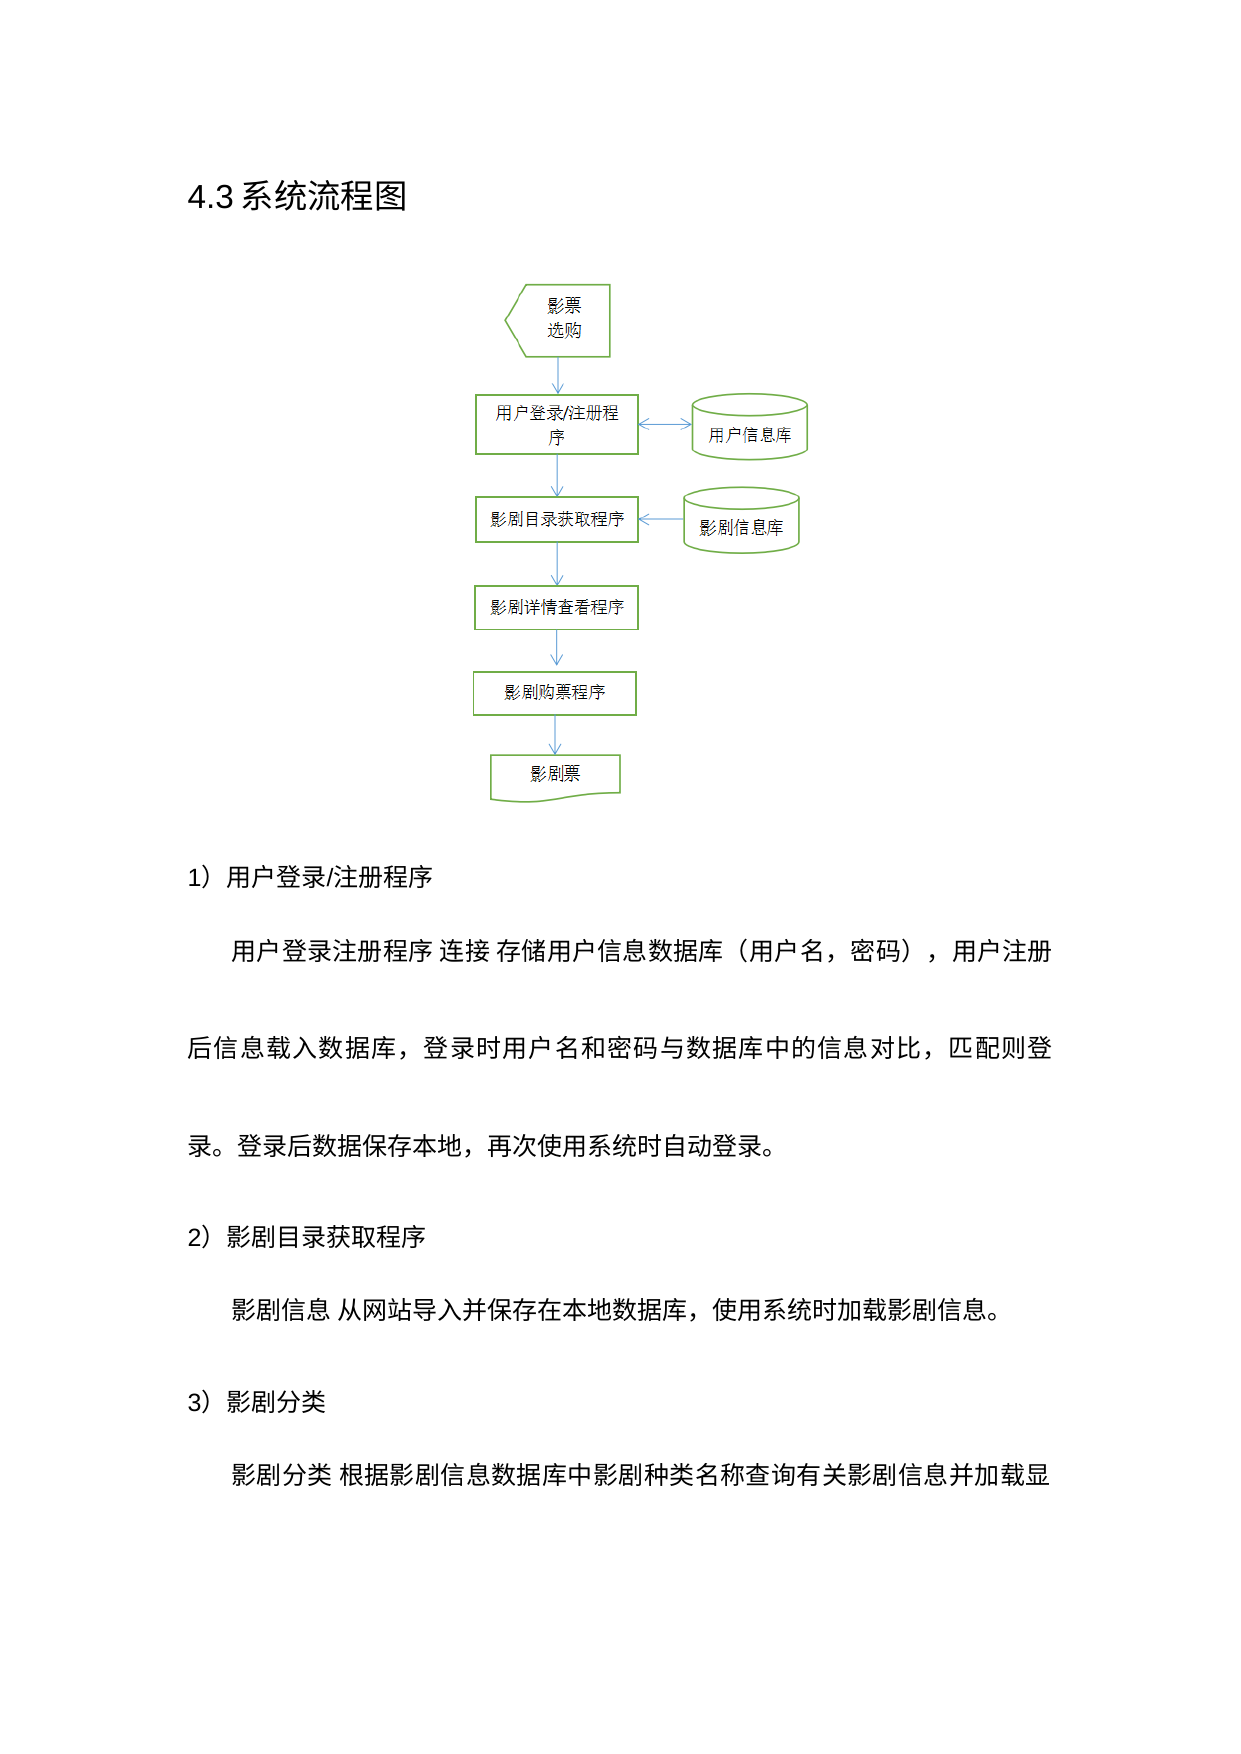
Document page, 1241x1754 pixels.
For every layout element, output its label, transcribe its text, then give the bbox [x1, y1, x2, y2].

picture [383, 250, 857, 831]
subtitle 1）用户登录/注册程序 [187, 843, 1053, 908]
text 影剧信息 从网站导入并保存在本地数据库，使用系统时加载影剧信息。 [187, 1276, 1053, 1341]
subtitle 2）影剧目录获取程序 [187, 1203, 1053, 1268]
text 用户登录注册程序 连接 存储用户信息数据库（用户名，密码），用户注册后信息载入数据库，登录时用户名和密码与数据库中的信息对比，匹配则登录。登录后数据保存本地，再次使用系统时自动登录。 [187, 917, 1053, 1177]
subtitle 3）影剧分类 [187, 1368, 1053, 1433]
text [187, 1441, 1053, 1506]
subtitle 4.3系统流程图 [187, 162, 1053, 227]
